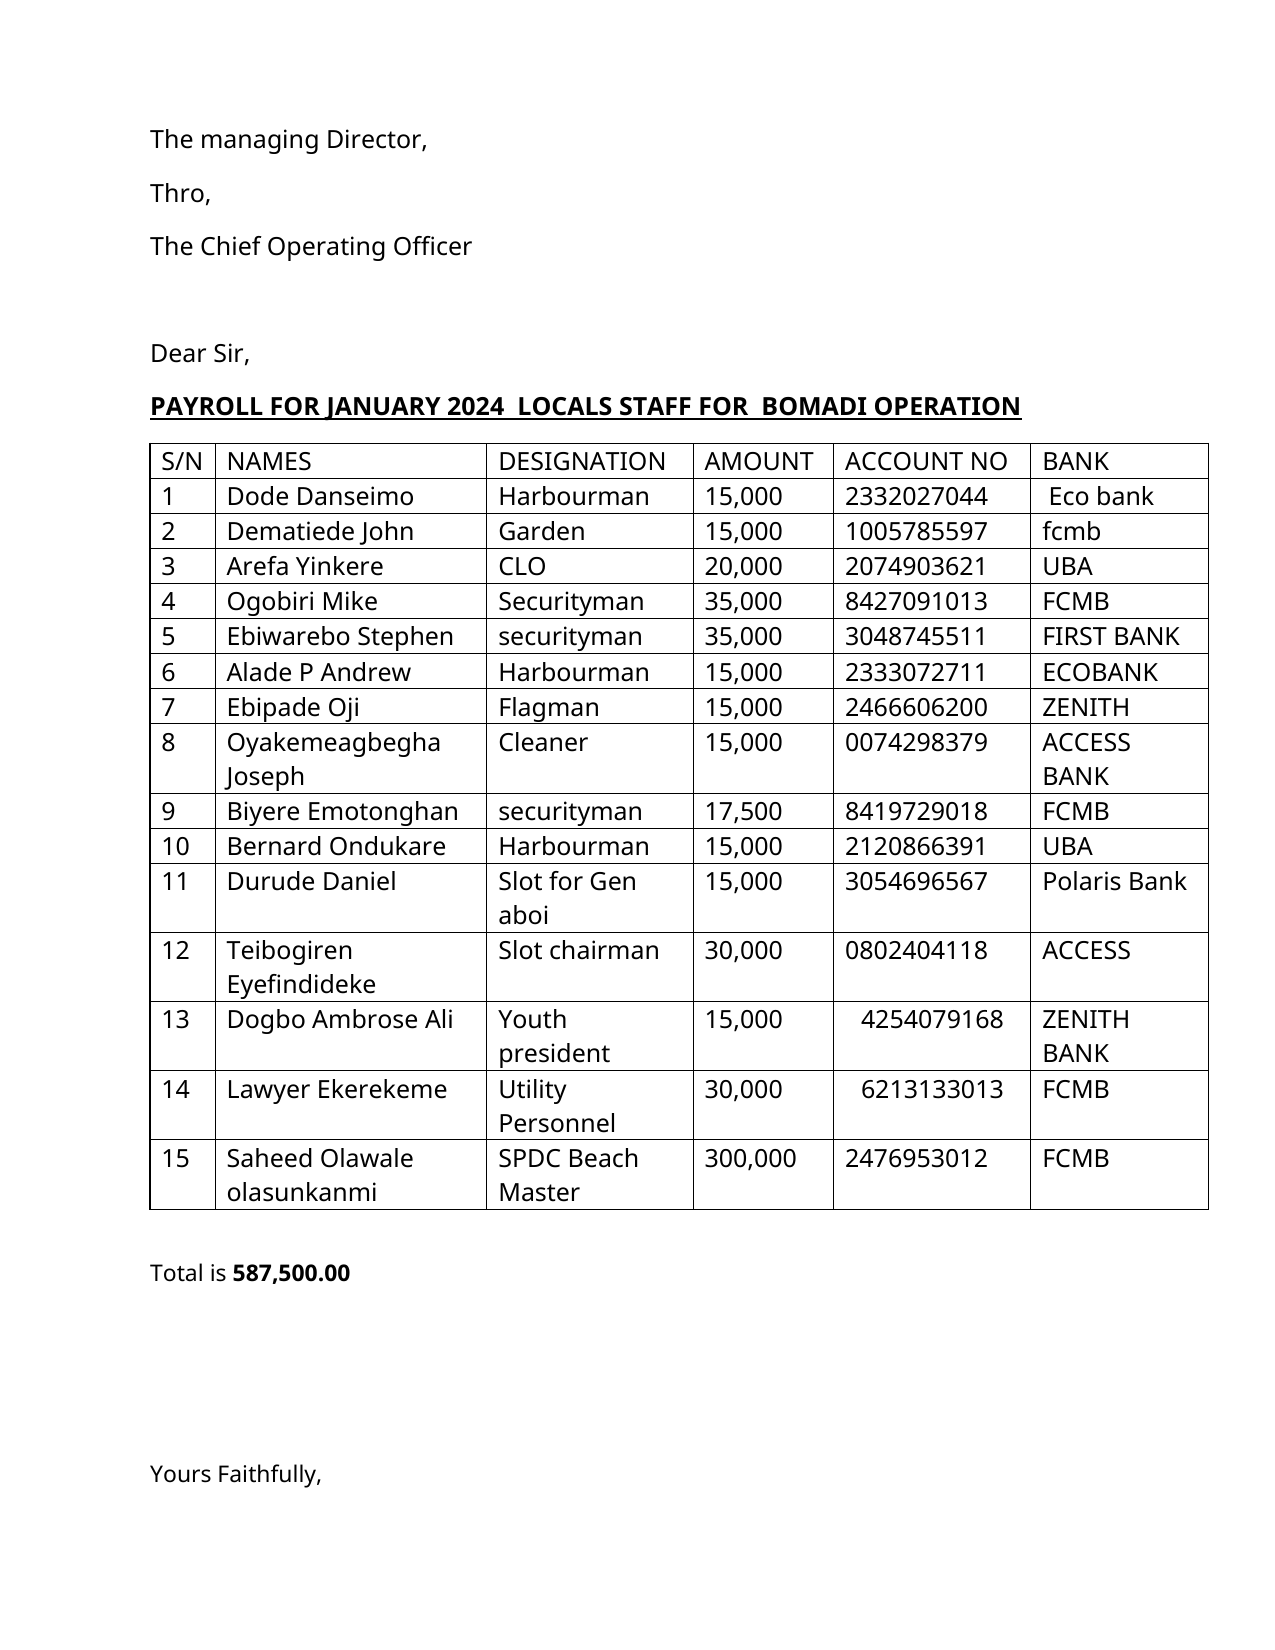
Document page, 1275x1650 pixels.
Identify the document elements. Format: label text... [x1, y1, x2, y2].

table_cell UBA [1031, 549, 1208, 583]
table_cell Dematiede John [216, 514, 486, 548]
table_cell 0074298379 [834, 724, 1030, 792]
table_cell 15,000 [694, 514, 833, 548]
table_cell Arefa Yinkere [216, 549, 486, 583]
table_cell 8427091013 [834, 584, 1030, 618]
table_cell 6213133013 [834, 1071, 1030, 1139]
table_cell 30,000 [694, 933, 833, 1001]
table_cell 15,000 [694, 1002, 833, 1070]
table_cell Slot chairman [487, 933, 693, 1001]
table_cell 2 [151, 514, 215, 548]
table_cell FIRST BANK [1031, 619, 1208, 653]
table_cell Utility Personnel [487, 1071, 693, 1139]
table_cell Harbourman [487, 654, 693, 688]
table_cell Securityman [487, 584, 693, 618]
table_cell ACCESS BANK [1031, 724, 1208, 792]
table_cell Lawyer Ekerekeme [216, 1071, 486, 1139]
table_cell 2332027044 [834, 479, 1030, 513]
table_cell securityman [487, 794, 693, 828]
table_cell Bernard Ondukare [216, 829, 486, 863]
table_header AMOUNT [694, 444, 833, 478]
table_cell 12 [151, 933, 215, 1001]
table_cell 4 [151, 584, 215, 618]
text Thro, [150, 175, 1125, 209]
table_cell UBA [1031, 829, 1208, 863]
table_cell 15,000 [694, 479, 833, 513]
table_cell 6 [151, 654, 215, 688]
table_cell FCMB [1031, 794, 1208, 828]
table_header ACCOUNT NO [834, 444, 1030, 478]
table_cell 3048745511 [834, 619, 1030, 653]
table_cell 3054696567 [834, 864, 1030, 932]
table_cell 14 [151, 1071, 215, 1139]
table_cell Ebiwarebo Stephen [216, 619, 486, 653]
table_cell 3 [151, 549, 215, 583]
table_cell 15,000 [694, 689, 833, 723]
text Total is 587,500.00 [150, 1256, 1125, 1288]
table_cell FCMB [1031, 1140, 1208, 1208]
table_cell 0802404118 [834, 933, 1030, 1001]
table_cell Ebipade Oji [216, 689, 486, 723]
table_cell SPDC Beach Master [487, 1140, 693, 1208]
table_cell 10 [151, 829, 215, 863]
table_cell securityman [487, 619, 693, 653]
table_cell 15,000 [694, 864, 833, 932]
table_cell 2333072711 [834, 654, 1030, 688]
table_cell Oyakemeagbegha Joseph [216, 724, 486, 792]
table_cell Teibogiren Eyefindideke [216, 933, 486, 1001]
table_cell Garden [487, 514, 693, 548]
table_cell 2476953012 [834, 1140, 1030, 1208]
table_cell fcmb [1031, 514, 1208, 548]
table_cell 15,000 [694, 654, 833, 688]
table_cell 17,500 [694, 794, 833, 828]
table_cell FCMB [1031, 584, 1208, 618]
table_cell 1 [151, 479, 215, 513]
text Yours Faithfully, [150, 1458, 1125, 1489]
table_cell 2074903621 [834, 549, 1030, 583]
table_cell Youth president [487, 1002, 693, 1070]
text PAYROLL FOR JANUARY 2024 LOCALS STAFF FOR BOMADI OPERATION [150, 389, 1125, 423]
table_cell 1005785597 [834, 514, 1030, 548]
table_cell 20,000 [694, 549, 833, 583]
table_cell 4254079168 [834, 1002, 1030, 1070]
table_cell Dode Danseimo [216, 479, 486, 513]
table_cell 9 [151, 794, 215, 828]
table_cell 13 [151, 1002, 215, 1070]
table_cell Cleaner [487, 724, 693, 792]
table_cell 5 [151, 619, 215, 653]
table_cell ZENITH BANK [1031, 1002, 1208, 1070]
table_cell 15,000 [694, 829, 833, 863]
table_cell Biyere Emotonghan [216, 794, 486, 828]
table_cell FCMB [1031, 1071, 1208, 1139]
table_cell Dogbo Ambrose Ali [216, 1002, 486, 1070]
table_header BANK [1031, 444, 1208, 478]
table_cell 11 [151, 864, 215, 932]
table_cell 8419729018 [834, 794, 1030, 828]
text The Chief Operating Officer [150, 229, 1125, 263]
table_cell 2120866391 [834, 829, 1030, 863]
table_cell ECOBANK [1031, 654, 1208, 688]
table_cell 15,000 [694, 724, 833, 792]
table_cell Flagman [487, 689, 693, 723]
table_cell Alade P Andrew [216, 654, 486, 688]
table_cell CLO [487, 549, 693, 583]
table_cell Eco bank [1031, 479, 1208, 513]
table_cell Durude Daniel [216, 864, 486, 932]
table_cell 35,000 [694, 584, 833, 618]
table_header NAMES [216, 444, 486, 478]
table_cell ZENITH [1031, 689, 1208, 723]
table_cell 30,000 [694, 1071, 833, 1139]
table_cell Saheed Olawale olasunkanmi [216, 1140, 486, 1208]
table_cell Polaris Bank [1031, 864, 1208, 932]
text The managing Director, [150, 122, 1125, 156]
table_cell ACCESS [1031, 933, 1208, 1001]
table_cell 7 [151, 689, 215, 723]
table_cell Ogobiri Mike [216, 584, 486, 618]
table_header S/N [151, 444, 215, 478]
table_cell 2466606200 [834, 689, 1030, 723]
text Dear Sir, [150, 336, 1125, 370]
table_cell 8 [151, 724, 215, 792]
table_cell Harbourman [487, 479, 693, 513]
table_cell 35,000 [694, 619, 833, 653]
table_cell Harbourman [487, 829, 693, 863]
table_cell 15 [151, 1140, 215, 1208]
table_cell 300,000 [694, 1140, 833, 1208]
table_header DESIGNATION [487, 444, 693, 478]
table_cell Slot for Gen aboi [487, 864, 693, 932]
